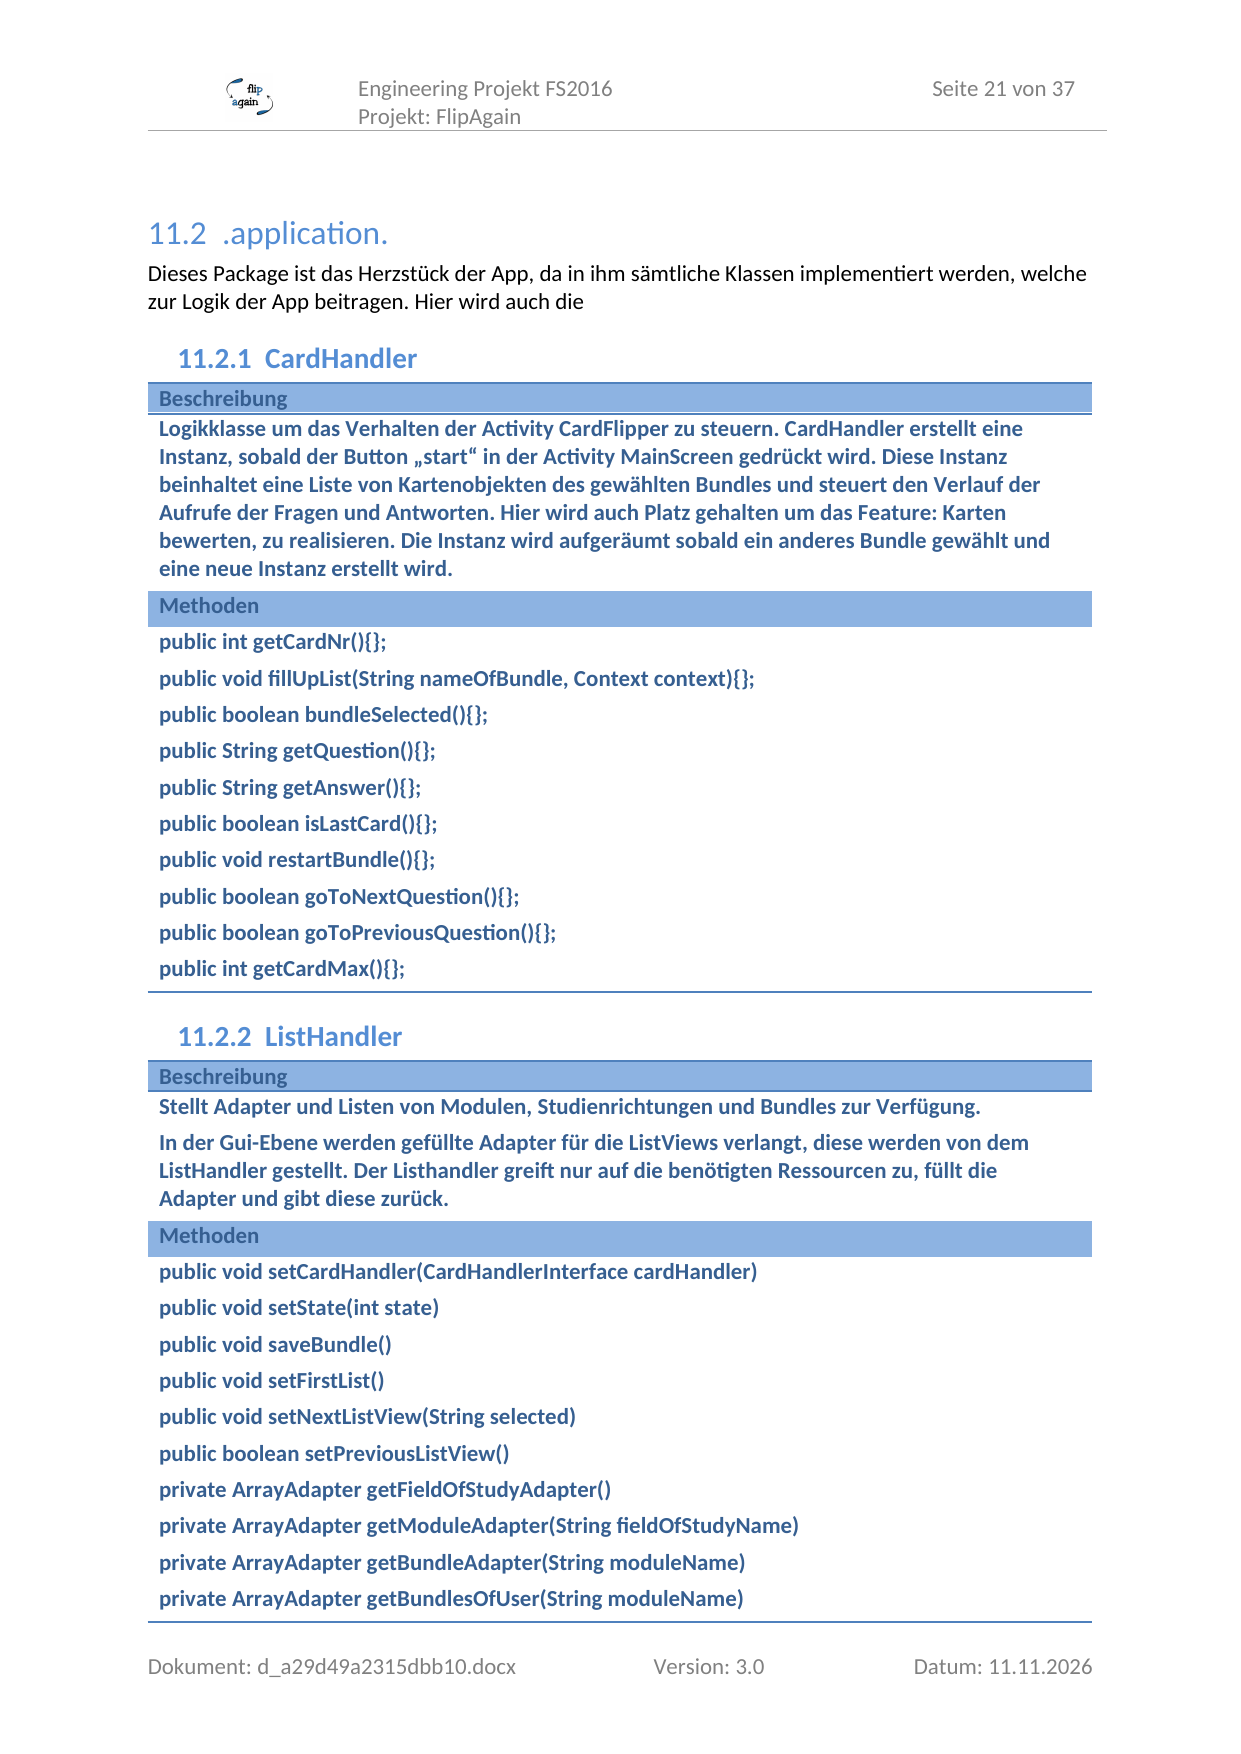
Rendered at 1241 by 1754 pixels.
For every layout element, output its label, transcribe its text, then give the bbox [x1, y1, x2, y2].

table_header Beschreibung [148, 384, 1092, 412]
table_cell public void setCardHandler(CardHandlerInterface cardHandler) public void setState(int state) public void saveBundle() public void setFirstList() public void setNextListView(String selected) public boolean setPreviousListView() private ArrayAdapter getFieldOfStudyAdapter() private ArrayAdapter getModuleAdapter(String fieldOfStudyName) private ArrayAdapter getBundleAdapter(String moduleName) private ArrayAdapter getBundlesOfUser(String moduleName) [148, 1257, 1092, 1621]
subtitle CardHandler [177, 340, 1093, 376]
table_cell Methoden [148, 1221, 1092, 1257]
table_cell Stellt Adapter und Listen von Modulen, Studienrichtungen und Bundles zur Verfügung. In der Gui-Ebene werden gefüllte Adapter für die ListViews verlangt, diese werden von dem ListHandler gestellt. Der Listhandler greift nur auf die benötigten Ressourcen zu, füllt die Adapter und gibt diese zurück. [148, 1092, 1092, 1221]
text Dieses Package ist das Herzstück der App, da in ihm sämtliche Klassen implementiert werden, welche zur Logik der App beitragen. Hier wird auch die [148, 259, 1093, 315]
table_cell Logikklasse um das Verhalten der Activity CardFlipper zu steuern. CardHandler erstellt eine Instanz, sobald der Button „start“ in der Activity MainScreen gedrückt wird. Diese Instanz beinhaltet eine Liste von Kartenobjekten des gewählten Bundles und steuert den Verlauf der Aufrufe der Fragen und Antworten. Hier wird auch Platz gehalten um das Feature: Karten bewerten, zu realisieren. Die Instanz wird aufgeräumt sobald ein anderes Bundle gewählt und eine neue Instanz erstellt wird. [148, 415, 1092, 591]
table_cell public int getCardNr(){}; public void fillUpList(String nameOfBundle, Context context){}; public boolean bundleSelected(){}; public String getQuestion(){}; public String getAnswer(){}; public boolean isLastCard(){}; public void restartBundle(){}; public boolean goToNextQuestion(){}; public boolean goToPreviousQuestion(){}; public int getCardMax(){}; [148, 627, 1092, 991]
picture [225, 73, 274, 122]
table_header Beschreibung [148, 1062, 1092, 1090]
subtitle .application. [148, 212, 1093, 253]
subtitle ListHandler [177, 1018, 1093, 1053]
table_cell Methoden [148, 591, 1092, 627]
